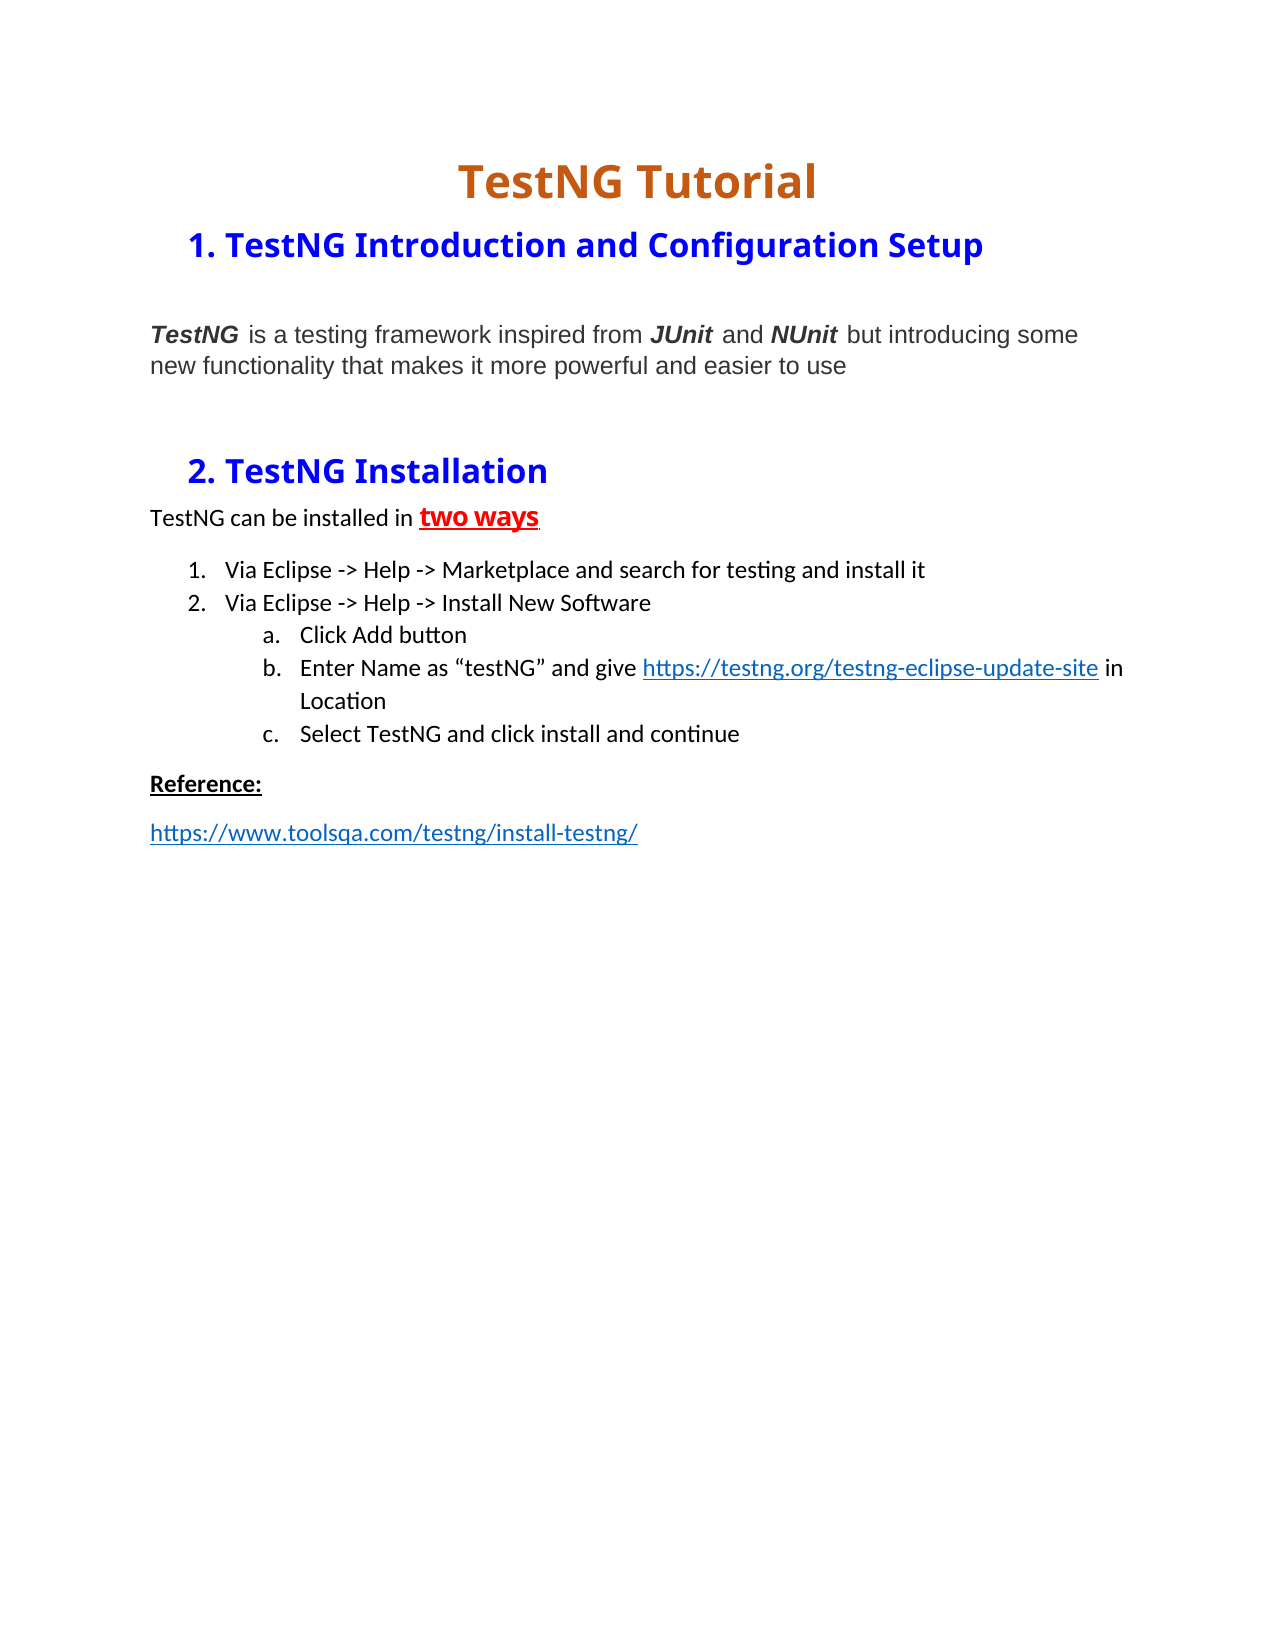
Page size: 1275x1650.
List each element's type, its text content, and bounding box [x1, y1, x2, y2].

list Click Add button [262, 619, 1125, 650]
text TestNG is a testing framework inspired from JUnit and NUnit but introducing some new functionality that makes it more powerful and easier to use [150, 320, 1125, 380]
text TestNG can be installed in two ways [150, 497, 1125, 534]
text Reference: [150, 768, 1125, 798]
list Via Eclipse -> Help -> Marketplace and search for testing and install it [187, 554, 1125, 584]
list Select TestNG and click install and continue [262, 718, 1125, 749]
text https://www.toolsqa.com/testng/install-testng/ [150, 817, 1125, 848]
subtitle TestNG Installation [187, 448, 1125, 494]
list Enter Name as “testNG” and give https://testng.org/testng-eclipse-update-site in Location [262, 652, 1125, 716]
subtitle TestNG Tutorial [150, 150, 1125, 212]
list Via Eclipse -> Help -> Install New Software [187, 587, 1125, 617]
subtitle TestNG Introduction and Configuration Setup [187, 221, 1125, 267]
